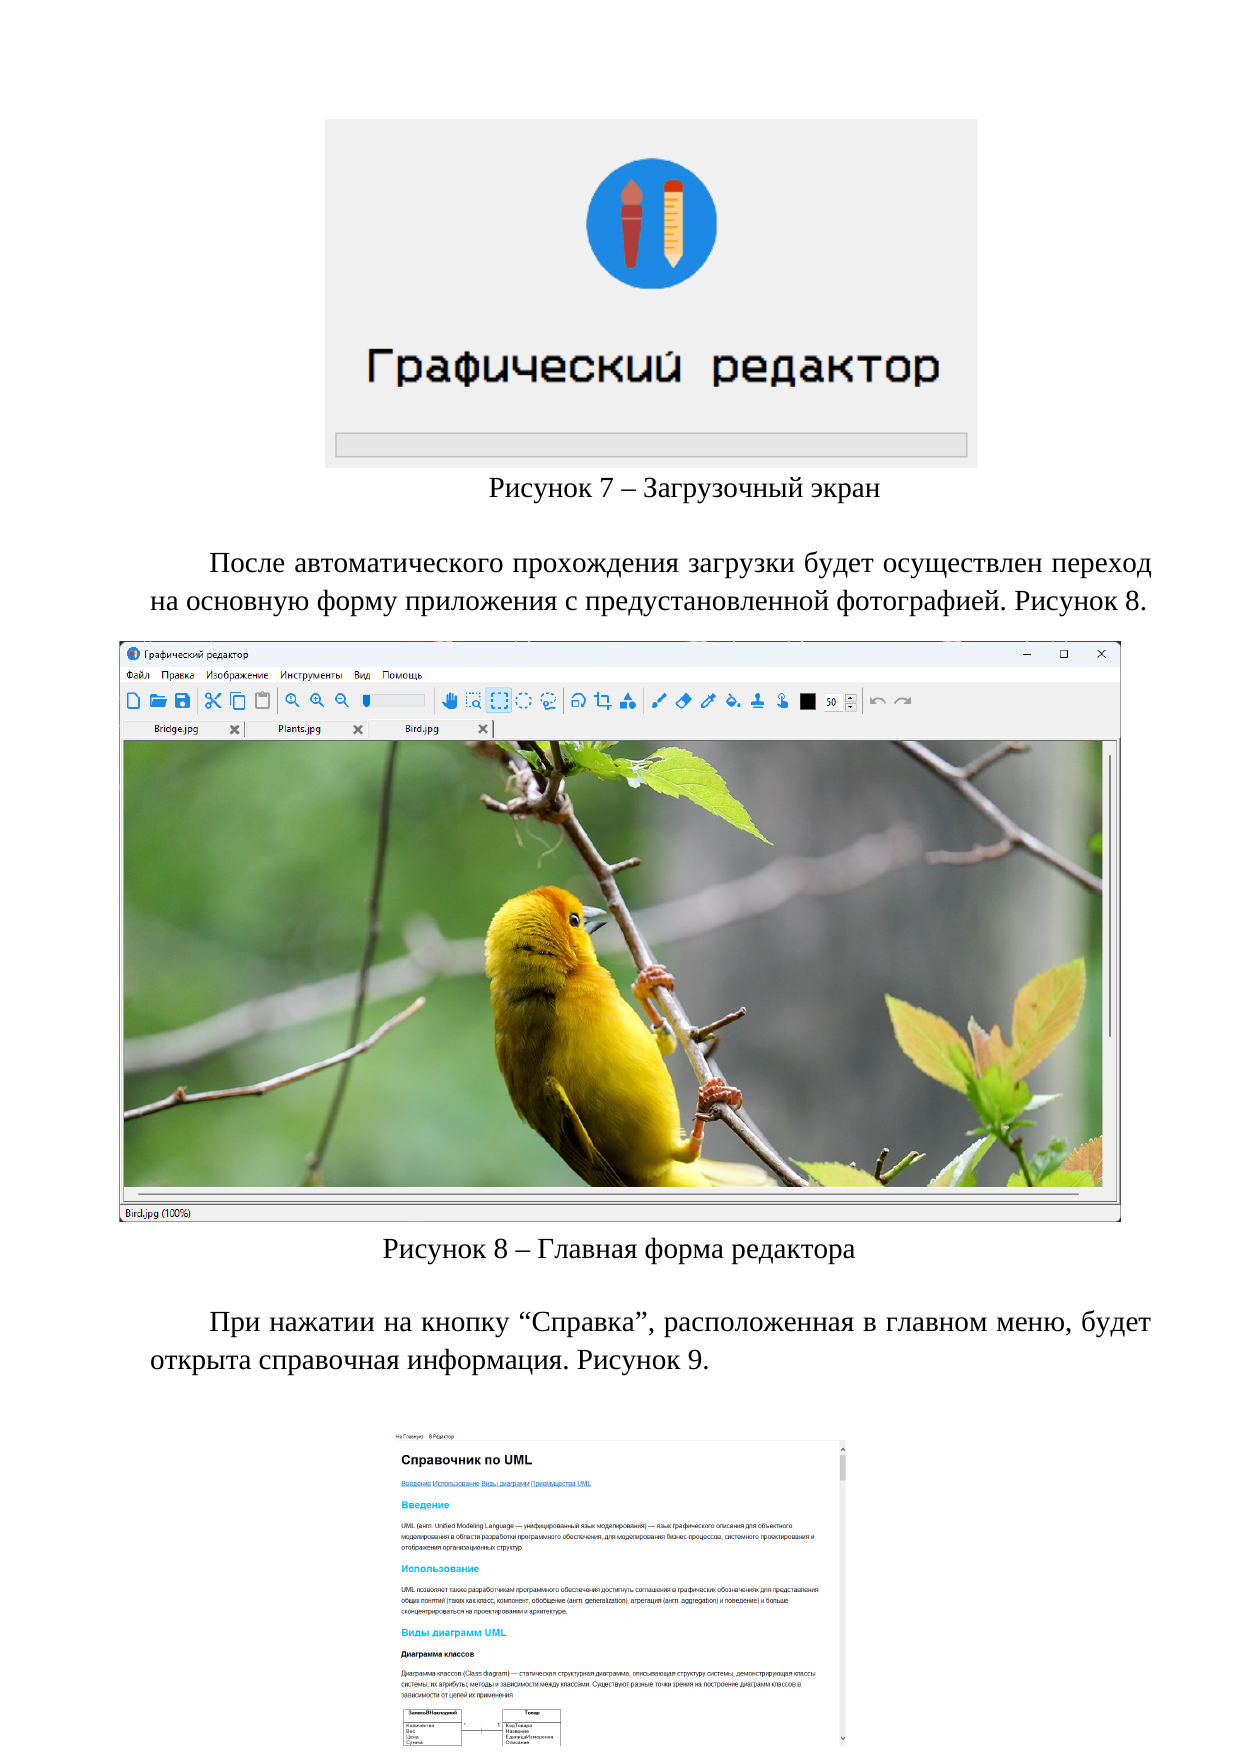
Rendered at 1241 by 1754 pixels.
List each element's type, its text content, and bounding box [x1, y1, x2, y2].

picture [394, 1431, 846, 1746]
text При нажатии на кнопку “Справка”, расположенная в главном меню, будет открыта справочная информация. Рисунок 9. [150, 1302, 1152, 1377]
picture [119, 641, 1121, 1222]
text После автоматического прохождения загрузки будет осуществлен переход на основную форму приложения с предустановленной фотографией. Рисунок 8. [150, 543, 1152, 618]
picture [325, 119, 978, 468]
